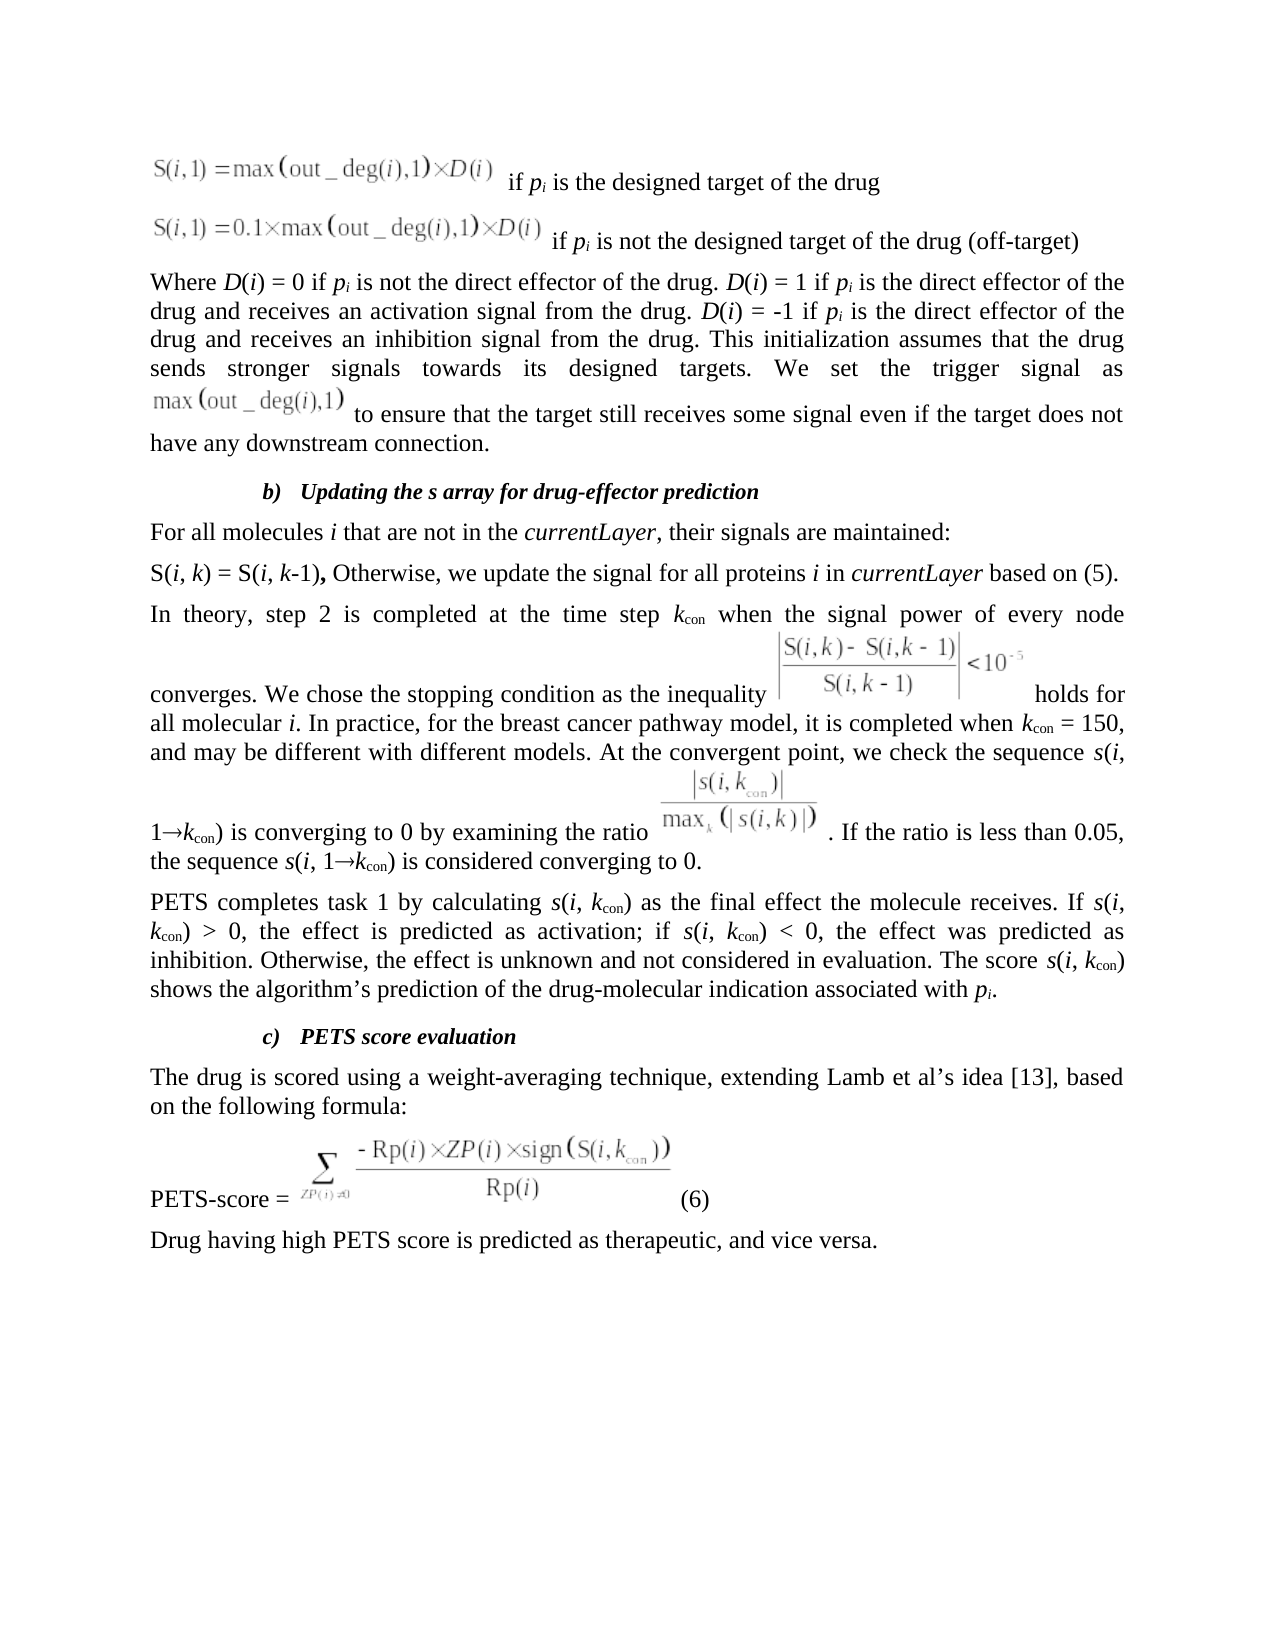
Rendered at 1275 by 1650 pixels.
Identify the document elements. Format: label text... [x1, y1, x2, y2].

text PETS completes task 1 by calculating s(i, kcon) as the final effect the molecule receives. If s(i, kcon) > 0, the effect is predicted as activation; if s(i, kcon) < 0, the effect was predicted as inhibition. Otherwise, the effect is unknown and not considered in evaluation. The score s(i, kcon) shows the algorithm’s prediction of the drug-molecular indication associated with pi. [150, 887, 1125, 1002]
text if pi is not the designed target of the drug (off-target) [150, 208, 1125, 254]
text The drug is scored using a weight-averaging technique, extending Lamb et al’s idea [13], based on the following formula: [150, 1062, 1125, 1119]
text Drug having high PETS score is predicted as therapeutic, and vice versa. [150, 1225, 1125, 1254]
subtitle Updating the s array for drug-effector prediction [262, 478, 1125, 504]
text S(i, k) = S(i, k-1), Otherwise, we update the signal for all proteins i in currentLayer based on (5). [150, 558, 1125, 587]
subtitle PETS score evaluation [262, 1023, 1125, 1049]
text Where D(i) = 0 if pi is not the direct effector of the drug. D(i) = 1 if pi is the direct effector of the drug and receives an activation signal from the drug. D(i) = -1 if pi is the direct effector of the drug and receives an inhibition signal from the drug. This initialization assumes that the drug sends stronger signals towards its designed targets. We set the trigger signal as to ensure that the target still receives some signal even if the target does not have any downstream connection. [150, 267, 1125, 457]
text For all molecules i that are not in the currentLayer, their signals are maintained: [150, 517, 1125, 545]
text PETS-score = (6) [150, 1132, 1125, 1212]
text if pi is the designed target of the drug [150, 150, 1125, 196]
text In theory, step 2 is completed at the time step kcon when the signal power of every node converges. We chose the stopping condition as the inequality holds for all molecular i. In practice, for the breast cancer pathway model, it is completed when kcon = 150, and may be different with different models. At the convergent point, we check the sequence s(i, 1kcon) is converging to 0 by examining the ratio . If the ratio is less than 0.05, the sequence s(i, 1kcon) is considered converging to 0. [150, 599, 1125, 875]
